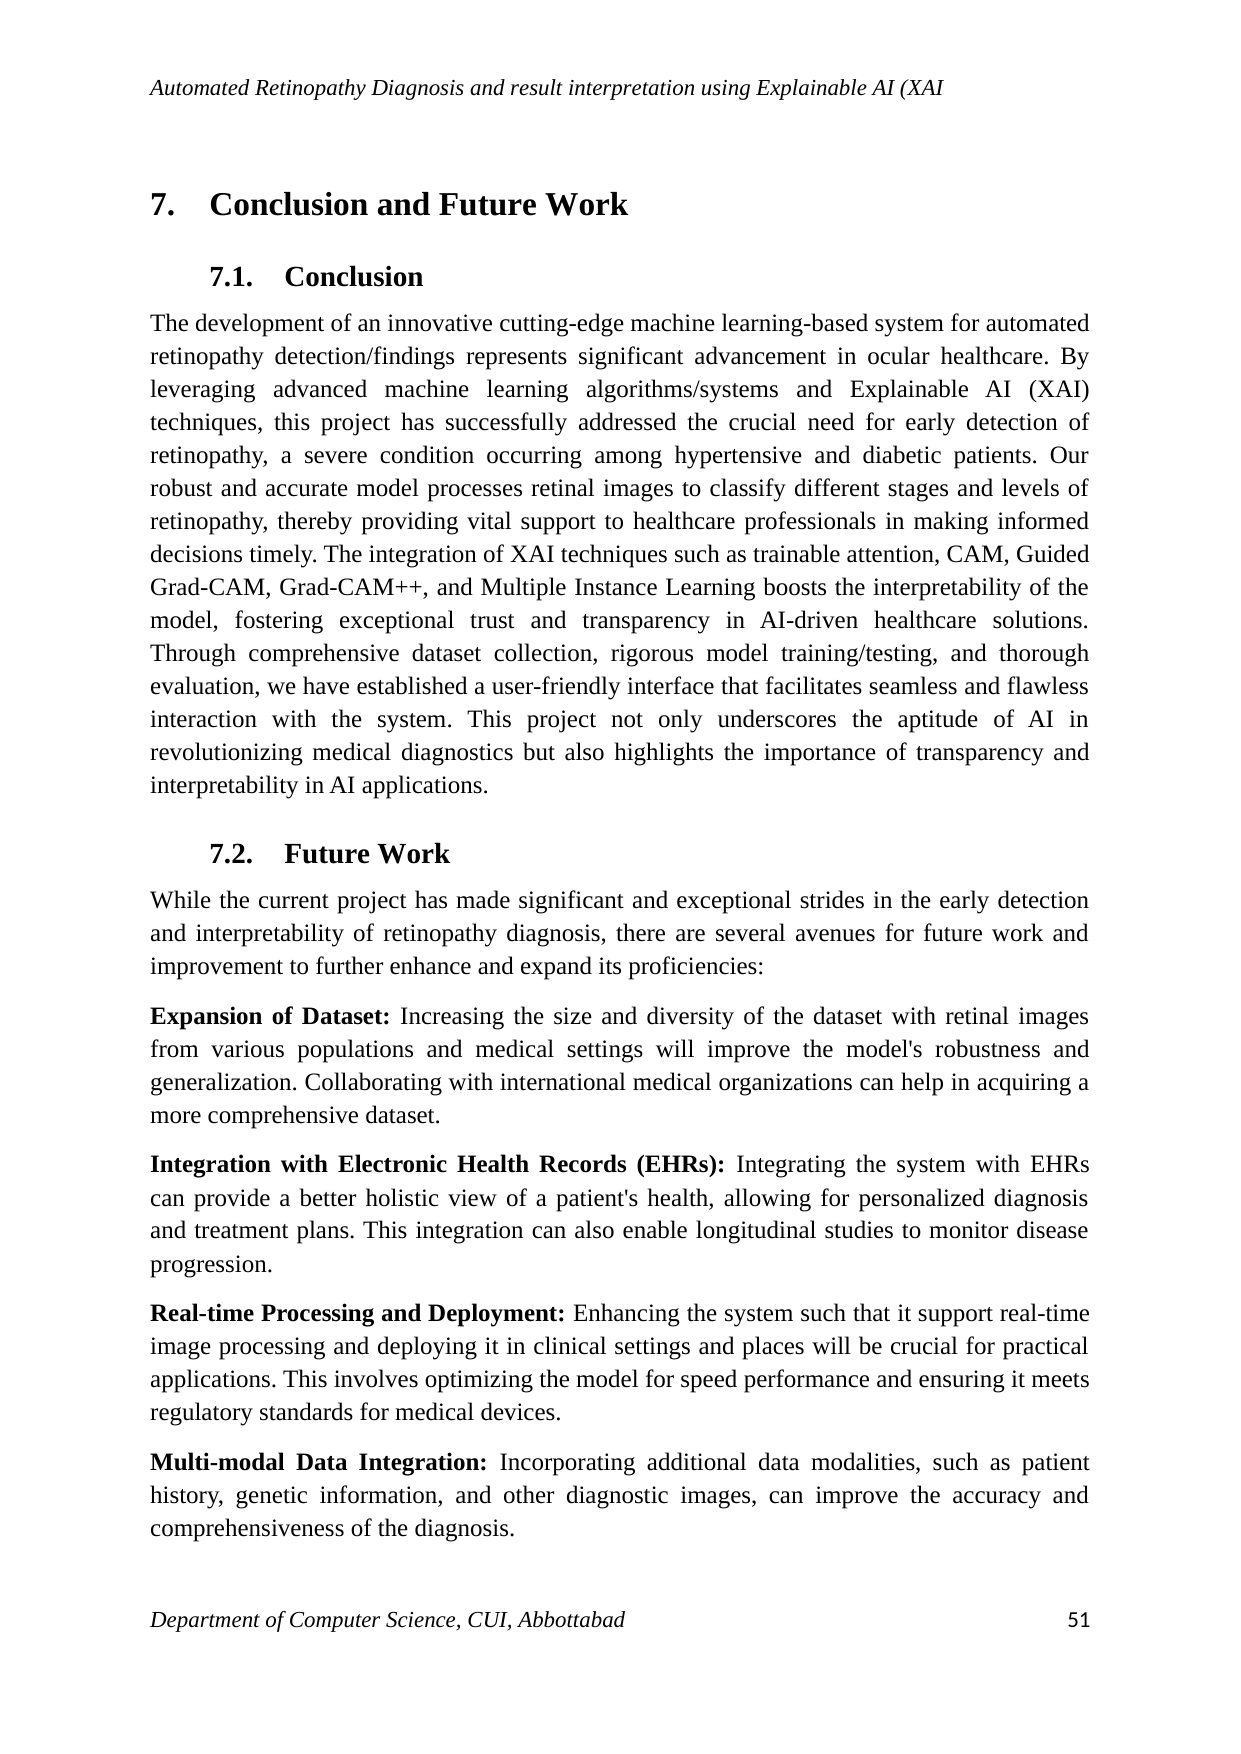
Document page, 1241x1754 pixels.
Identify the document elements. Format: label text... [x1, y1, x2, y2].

subtitle Conclusion [209, 259, 1090, 293]
text The development of an innovative cutting-edge machine learning-based system for automated retinopathy detection/findings represents significant advancement in ocular healthcare. By leveraging advanced machine learning algorithms/systems and Explainable AI (XAI) techniques, this project has successfully addressed the crucial need for early detection of retinopathy, a severe condition occurring among hypertensive and diabetic patients. Our robust and accurate model processes retinal images to classify different stages and levels of retinopathy, thereby providing vital support to healthcare professionals in making informed decisions timely. The integration of XAI techniques such as trainable attention, CAM, Guided Grad-CAM, Grad-CAM++, and Multiple Instance Learning boosts the interpretability of the model, fostering exceptional trust and transparency in AI-driven healthcare solutions. Through comprehensive dataset collection, rigorous model training/testing, and thorough evaluation, we have established a user-friendly interface that facilitates seamless and flawless interaction with the system. This project not only underscores the aptitude of AI in revolutionizing medical diagnostics but also highlights the importance of transparency and interpretability in AI applications. [150, 308, 1090, 799]
text Integration with Electronic Health Records (EHRs): Integrating the system with EHRs can provide a better holistic view of a patient's health, allowing for personalized diagnosis and treatment plans. This integration can also enable longitudinal studies to monitor disease progression. [150, 1149, 1090, 1277]
subtitle Future Work [209, 836, 1090, 870]
text While the current project has made significant and exceptional strides in the early detection and interpretability of retinopathy diagnosis, there are several avenues for future work and improvement to further enhance and expand its proficiencies: [150, 885, 1090, 980]
text Multi-modal Data Integration: Incorporating additional data modalities, such as patient history, genetic information, and other diagnostic images, can improve the accuracy and comprehensiveness of the diagnosis. [150, 1447, 1090, 1542]
subtitle Conclusion and Future Work [150, 184, 1090, 223]
text Expansion of Dataset: Increasing the size and diversity of the dataset with retinal images from various populations and medical settings will improve the model's robustness and generalization. Collaborating with international medical organizations can help in acquiring a more comprehensive dataset. [150, 1001, 1090, 1129]
text Real-time Processing and Deployment: Enhancing the system such that it support real-time image processing and deploying it in clinical settings and places will be crucial for practical applications. This involves optimizing the model for speed performance and ensuring it meets regulatory standards for medical devices. [150, 1298, 1090, 1426]
